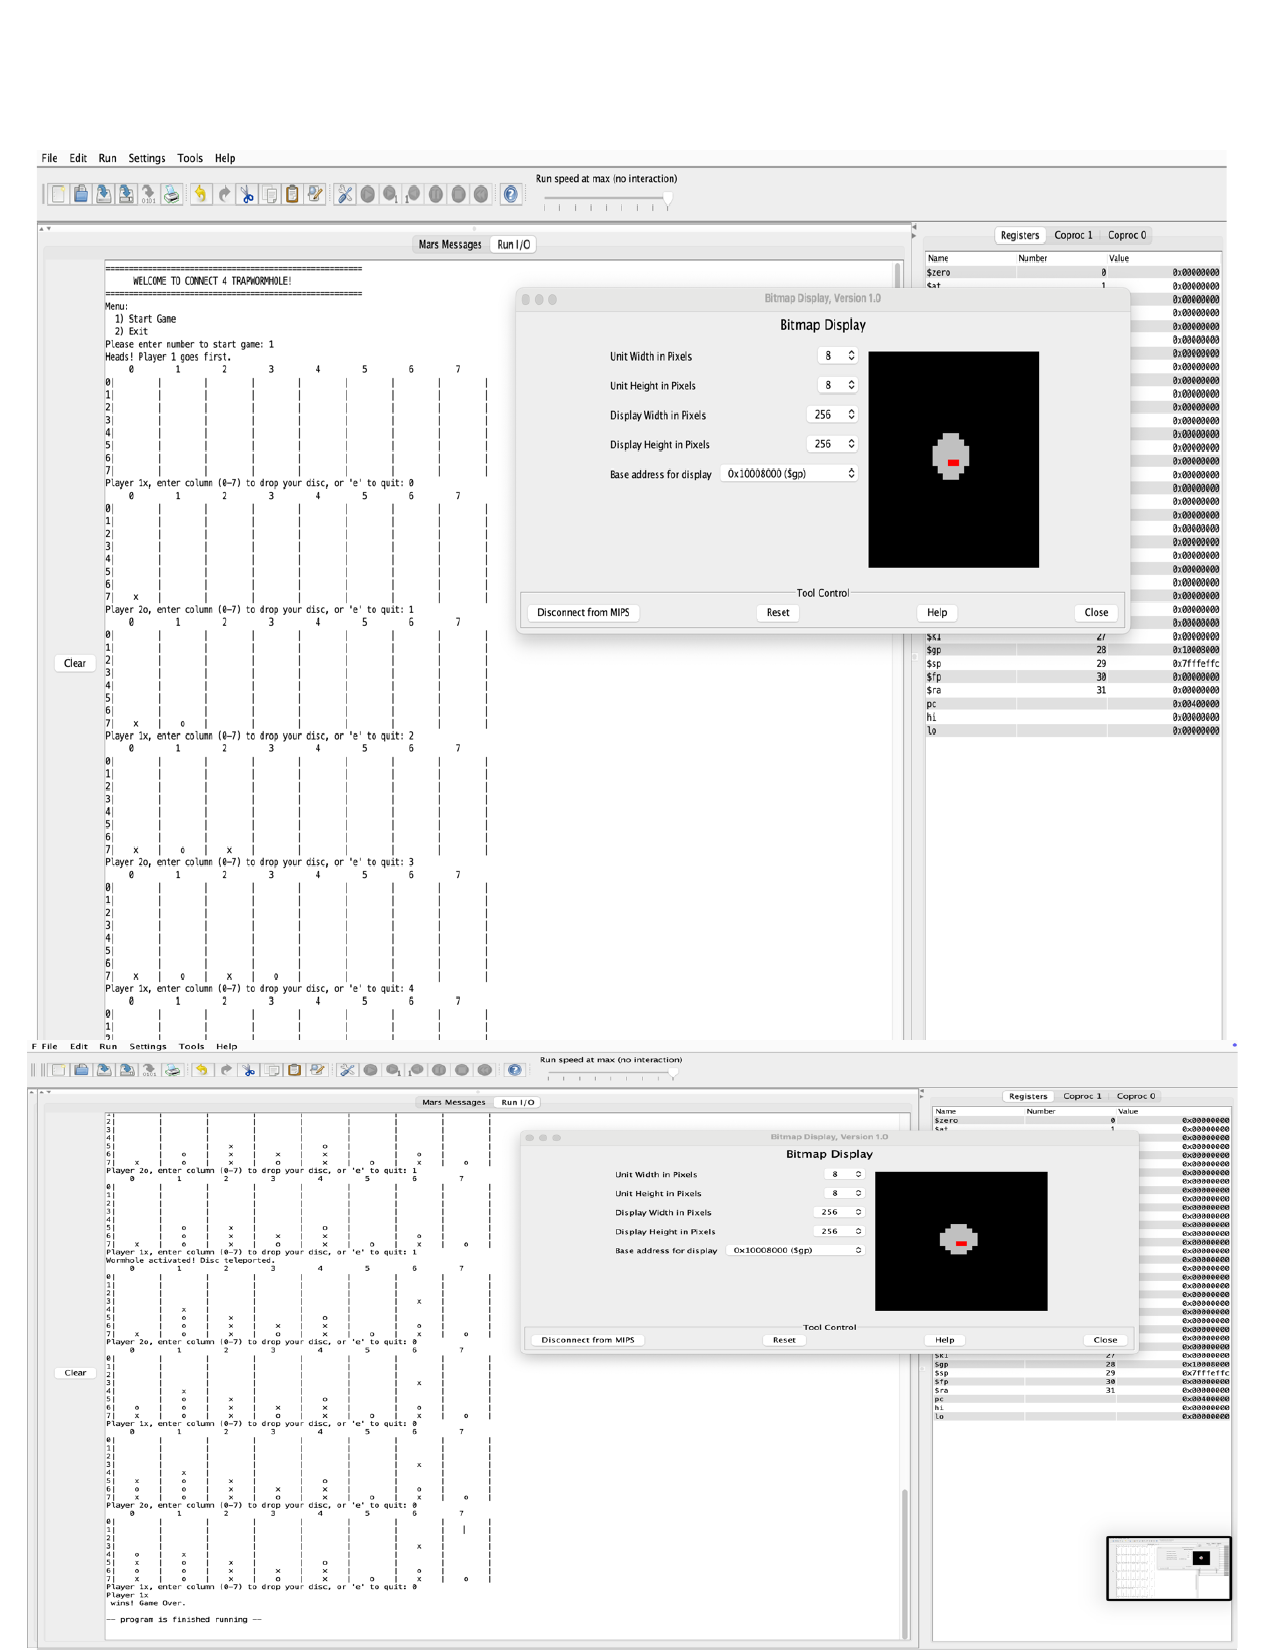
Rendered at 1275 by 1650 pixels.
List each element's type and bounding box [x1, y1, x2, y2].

picture [25, 150, 1238, 1649]
